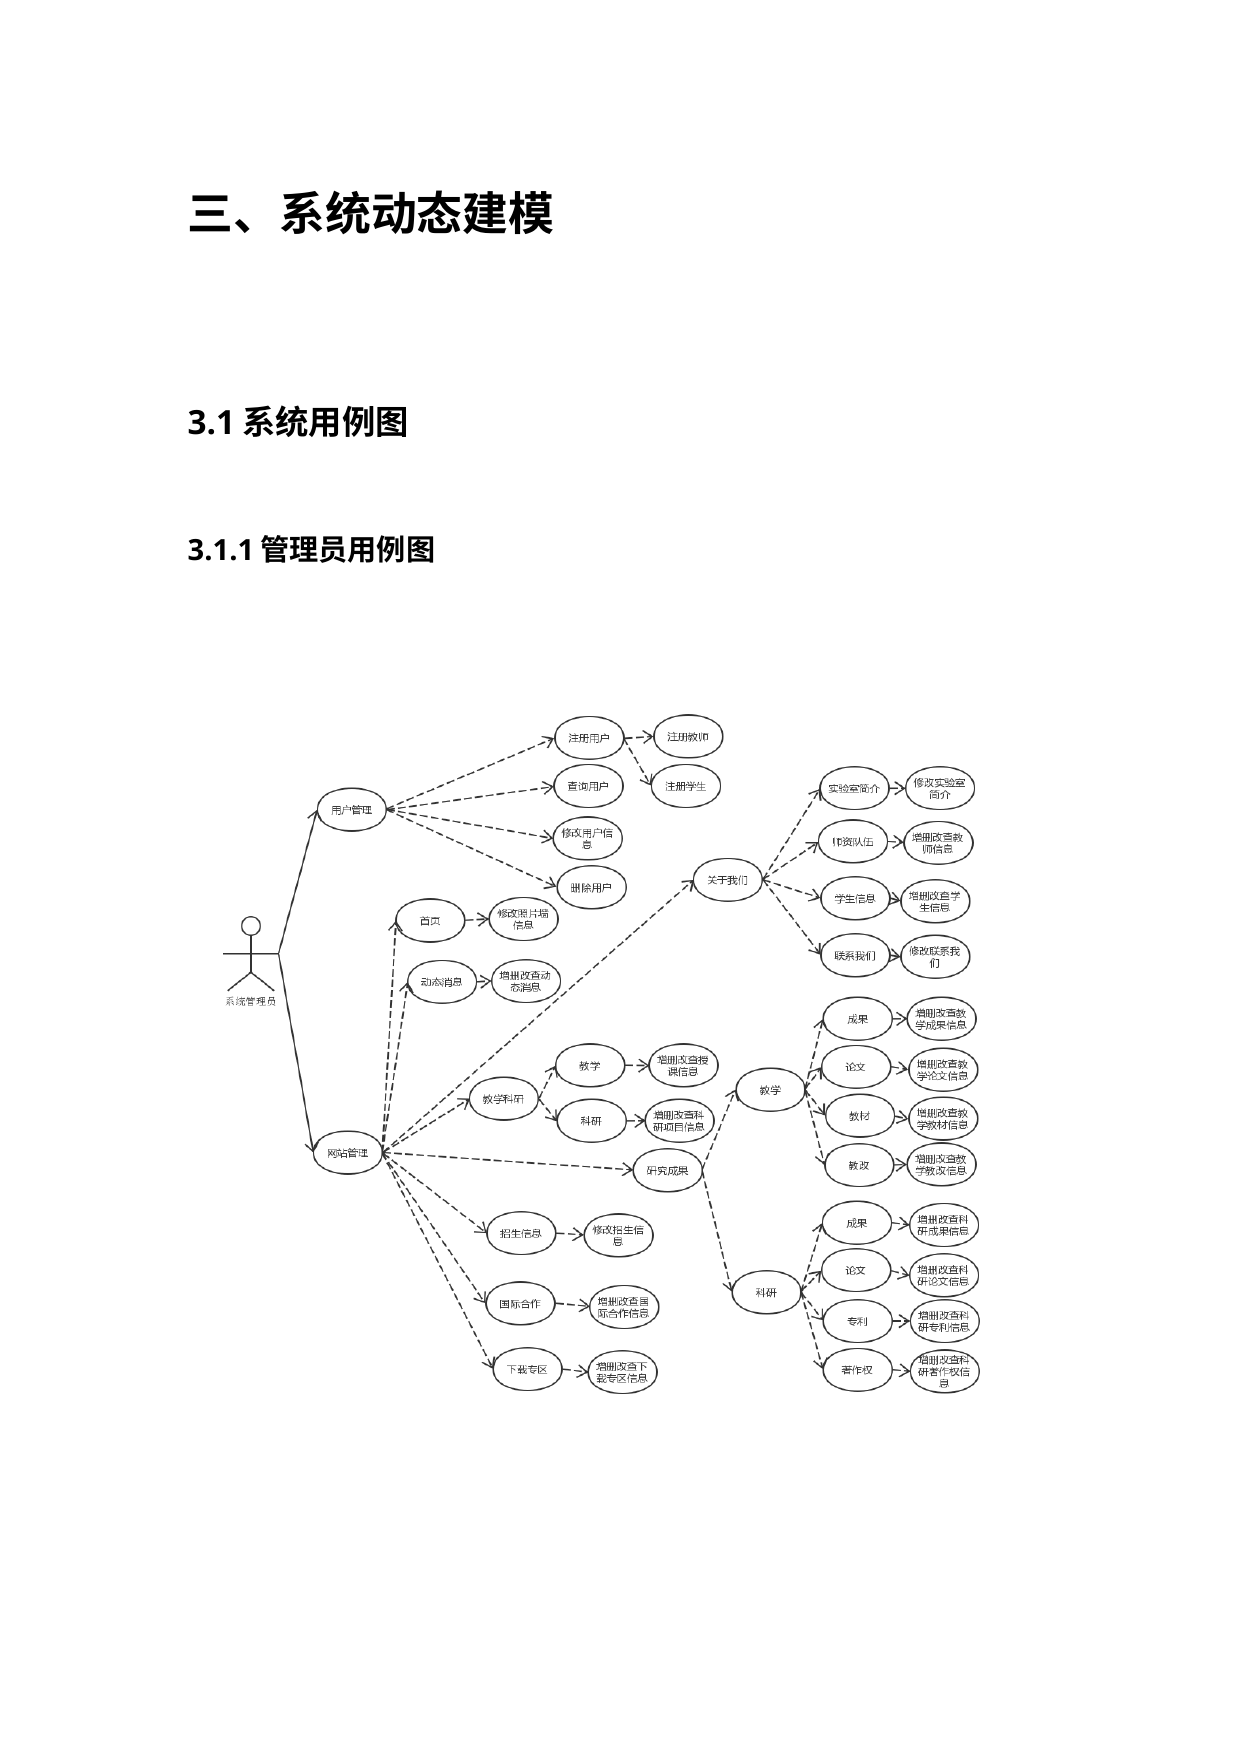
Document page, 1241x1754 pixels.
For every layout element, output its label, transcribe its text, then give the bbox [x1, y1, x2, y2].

picture [187, 637, 1028, 1439]
subtitle 3.1系统用例图 [187, 387, 1053, 452]
subtitle 三、系统动态建模 [187, 162, 1053, 259]
subtitle 3.1.1管理员用例图 [187, 515, 1053, 580]
